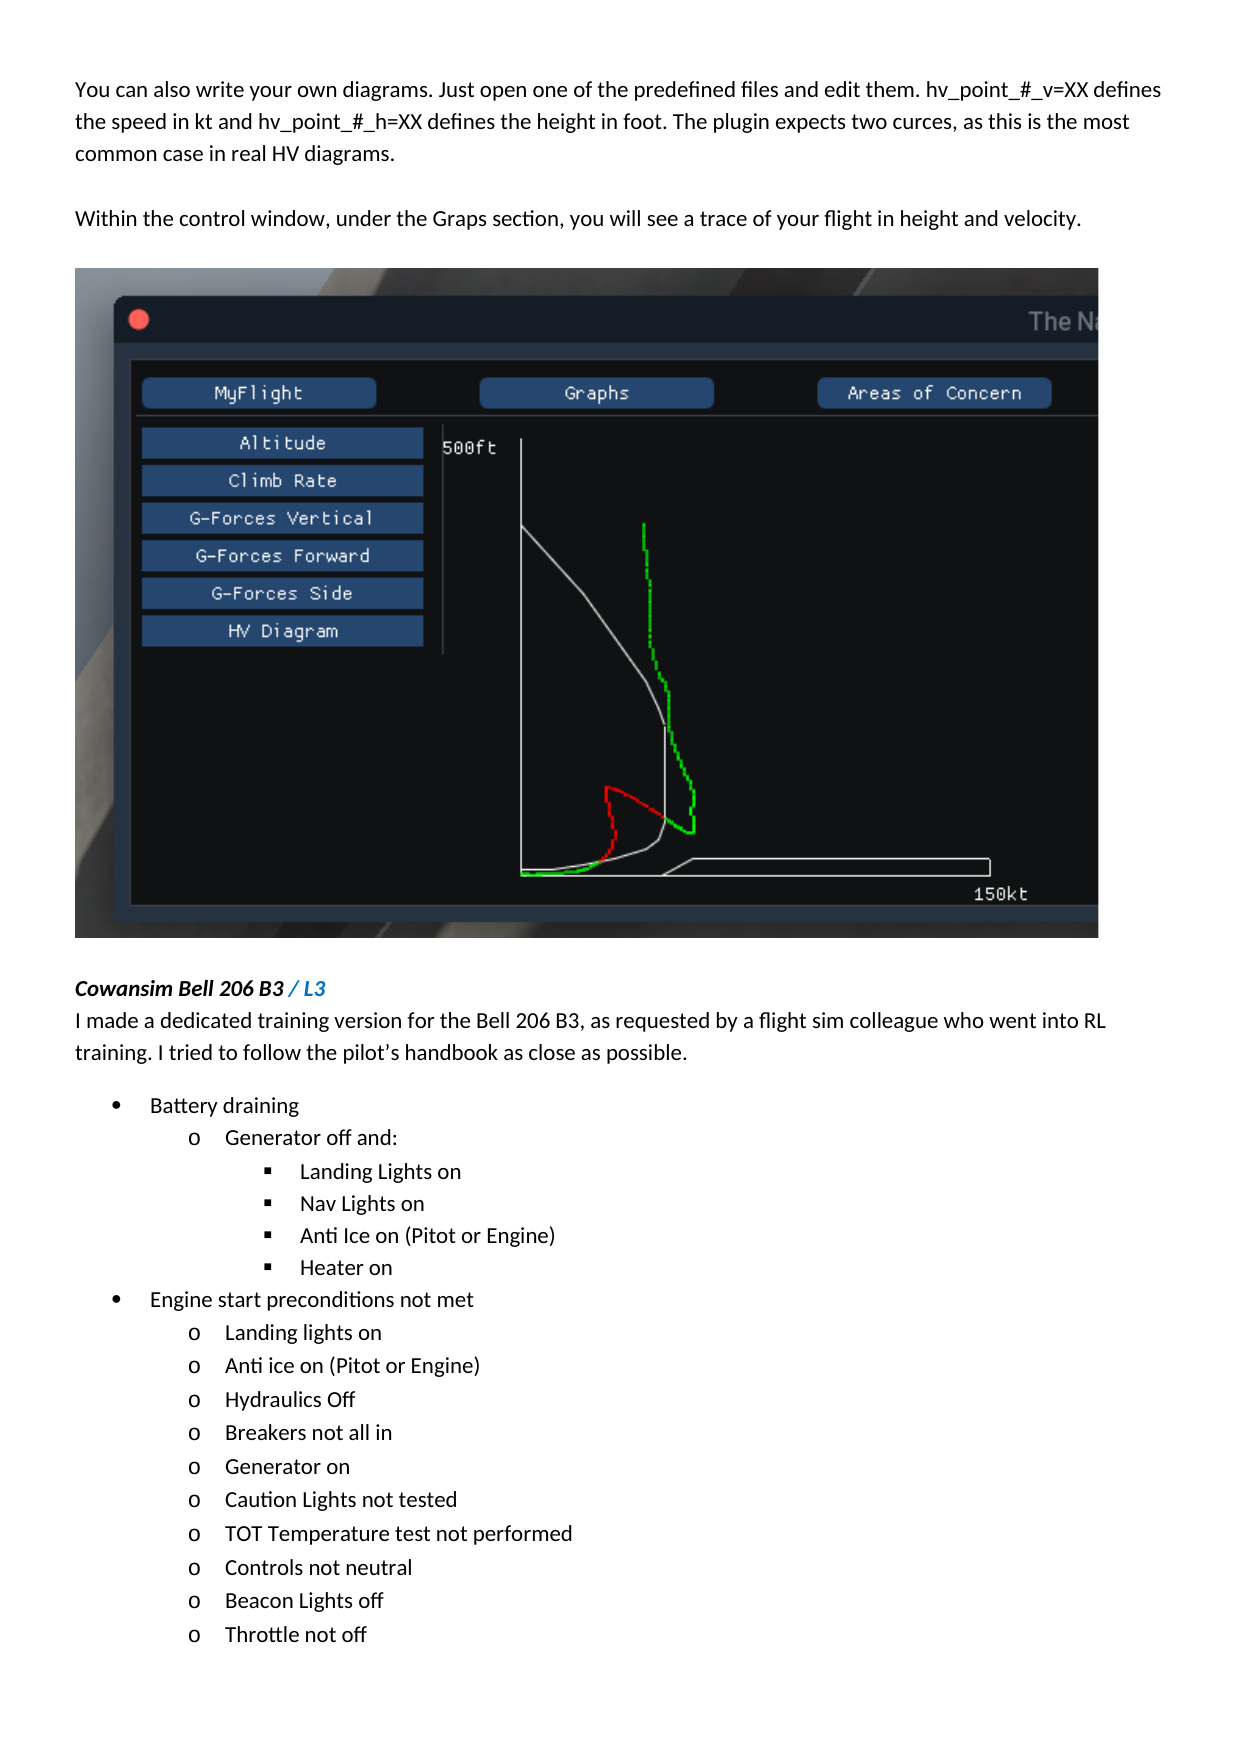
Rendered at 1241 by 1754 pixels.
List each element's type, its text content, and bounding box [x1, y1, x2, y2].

text Cowansim Bell 206 B3 / L3 [75, 974, 1165, 1002]
list Heater on [262, 1253, 1165, 1281]
list Engine start preconditions not met [112, 1286, 1165, 1314]
picture [75, 268, 1099, 938]
list Anti Ice on (Pitot or Engine) [262, 1221, 1165, 1249]
text You can also write your own diagrams. Just open one of the predefined files and edit them. hv_point_#_v=XX defines the speed in kt and hv_point_#_h=XX defines the height in foot. The plugin expects two curces, as this is the most common case in real HV diagrams. [75, 75, 1165, 167]
list Hydraulics Off [187, 1385, 1165, 1414]
list Landing lights on [187, 1318, 1165, 1347]
list Anti ice on (Pitot or Engine) [187, 1351, 1165, 1381]
list Controls not neutral [187, 1553, 1165, 1582]
list Throttle not off [187, 1620, 1165, 1649]
list Battery draining [112, 1091, 1165, 1119]
list Landing Lights on [262, 1157, 1165, 1185]
list Generator on [187, 1452, 1165, 1481]
list Breakers not all in [187, 1418, 1165, 1448]
text Within the control window, under the Graps section, you will see a trace of your flight in height and velocity. [75, 204, 1165, 232]
list TOT Temperature test not performed [187, 1519, 1165, 1548]
text I made a dedicated training version for the Bell 206 B3, as requested by a flight sim colleague who went into RL training. I tried to follow the pilot’s handbook as close as possible. [75, 1006, 1165, 1066]
list Beacon Lights off [187, 1586, 1165, 1615]
list Nav Lights on [262, 1189, 1165, 1217]
list Generator off and: [187, 1123, 1165, 1152]
list Caution Lights not tested [187, 1486, 1165, 1515]
